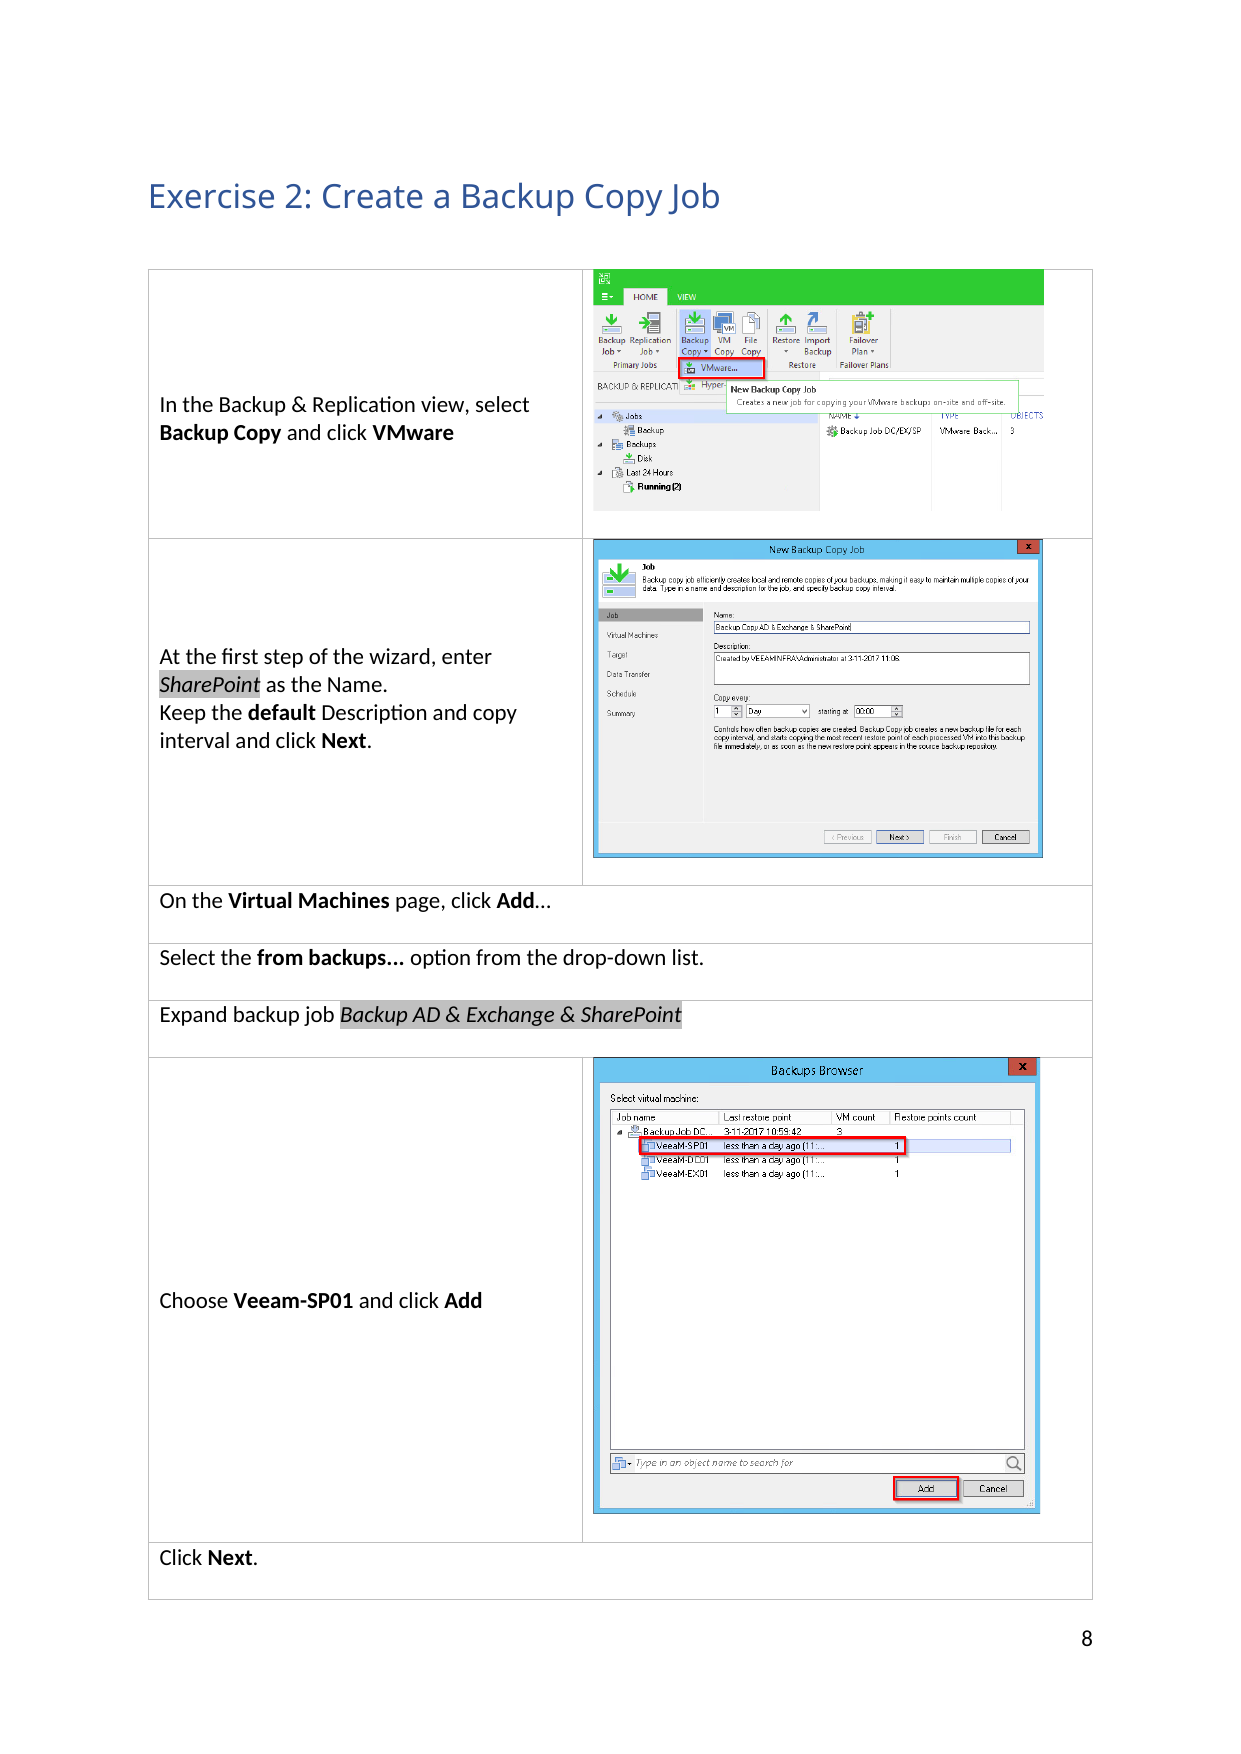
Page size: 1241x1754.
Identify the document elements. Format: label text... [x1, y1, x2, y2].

table_header In the Backup & Replication view, select Backup Copy and click VMware [149, 270, 582, 538]
picture [593, 269, 1044, 511]
table_cell Choose Veeam-SP01 and click Add [149, 1058, 582, 1542]
table_header [583, 270, 1092, 538]
table_cell At the first step of the wizard, enter SharePoint as the Name. Keep the default Description and copy interval and click Next. [149, 539, 582, 885]
table_cell Click Next. [149, 1543, 1092, 1599]
table_cell On the Virtual Machines page, click Add… [149, 886, 1092, 942]
table_cell [583, 539, 1092, 885]
table_cell Select the from backups... option from the drop-down list. [149, 944, 1092, 999]
picture [593, 539, 1043, 858]
picture [593, 1057, 1041, 1514]
table_cell Expand backup job Backup AD & Exchange & SharePoint [149, 1001, 1092, 1057]
table_cell [583, 1058, 1092, 1542]
subtitle Exercise 2: Create a Backup Copy Job [148, 173, 1093, 218]
